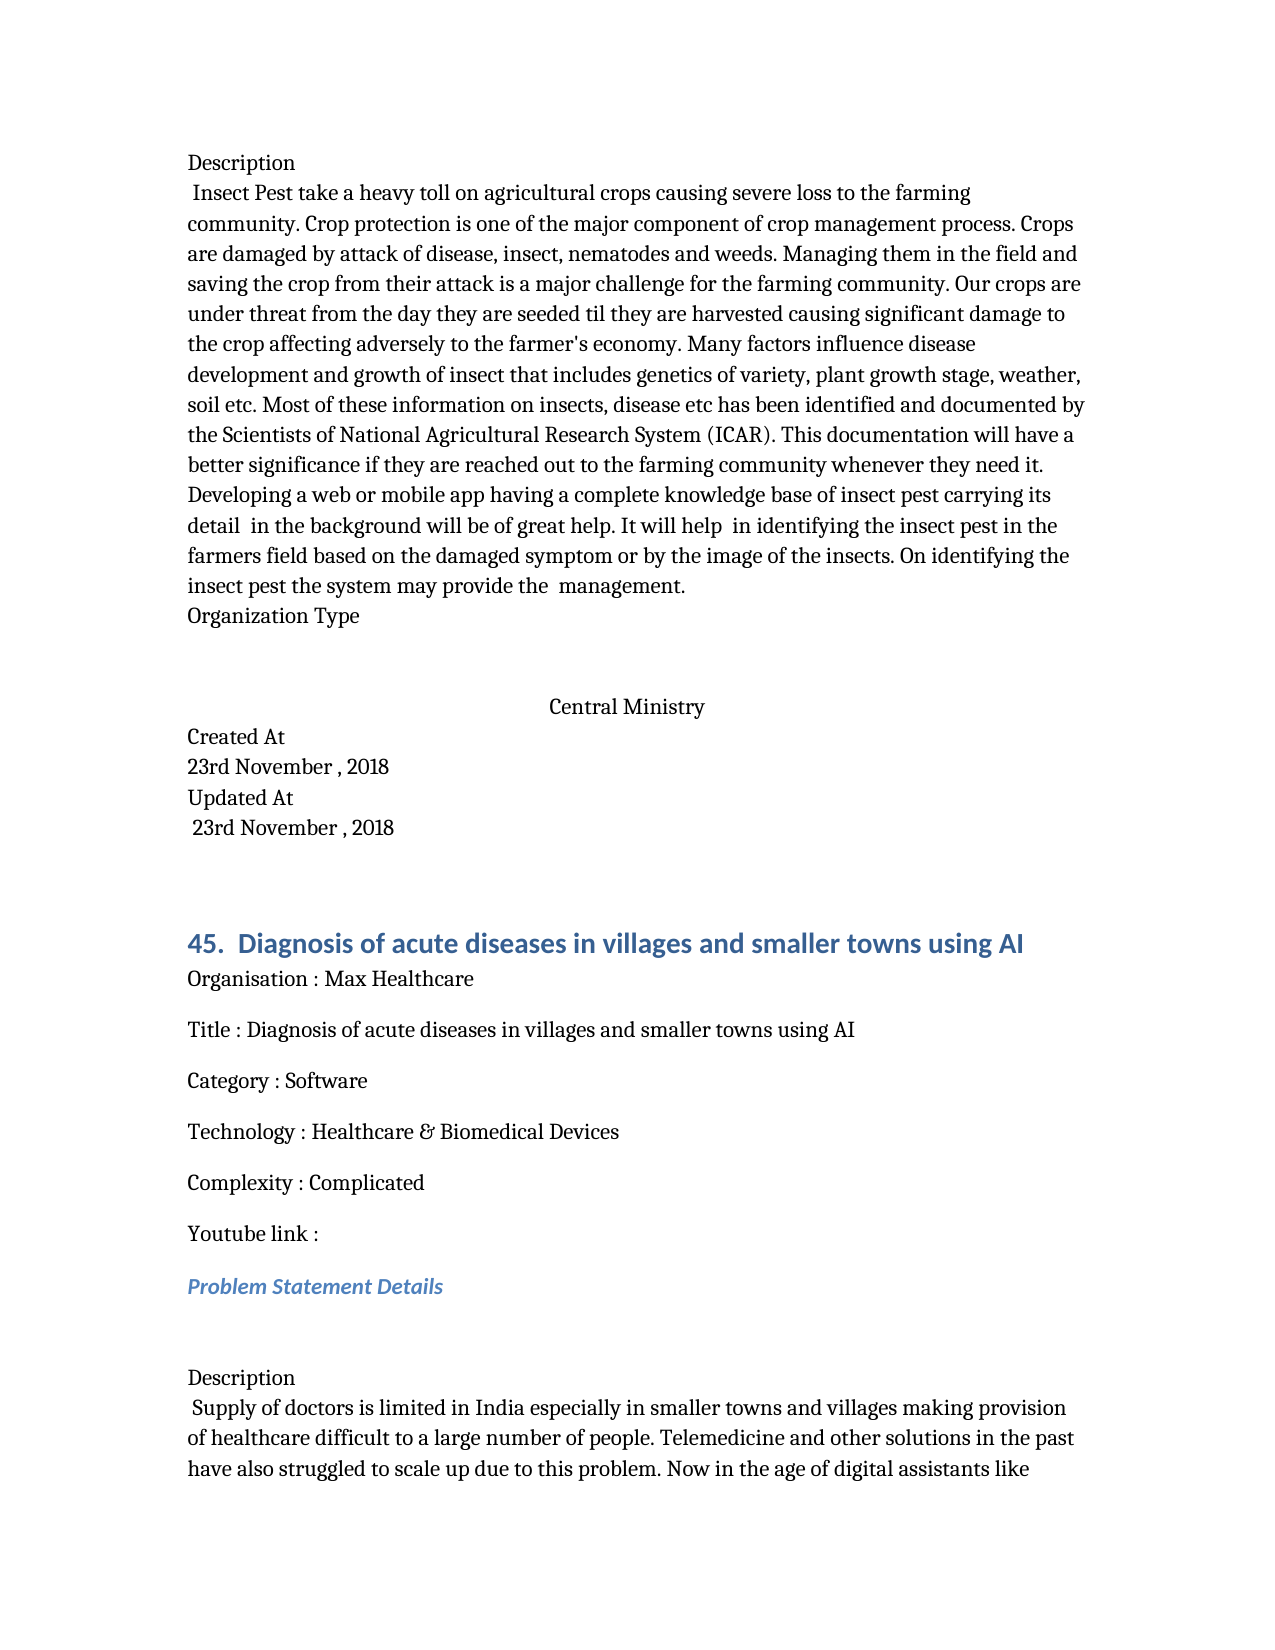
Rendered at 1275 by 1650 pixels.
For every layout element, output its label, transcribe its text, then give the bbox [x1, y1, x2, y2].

subtitle 45. Diagnosis of acute diseases in villages and smaller towns using AI [187, 925, 1087, 961]
text Complexity : Complicated [187, 1170, 1087, 1196]
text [187, 150, 1087, 871]
text Youtube link : [187, 1221, 1087, 1247]
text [187, 1304, 1087, 1482]
text Technology : Healthcare & Biomedical Devices [187, 1119, 1087, 1145]
subtitle Problem Statement Details [187, 1272, 1087, 1300]
text Title : Diagnosis of acute diseases in villages and smaller towns using AI [187, 1017, 1087, 1043]
text Category : Software [187, 1068, 1087, 1094]
text Organisation : Max Healthcare [187, 966, 1087, 992]
